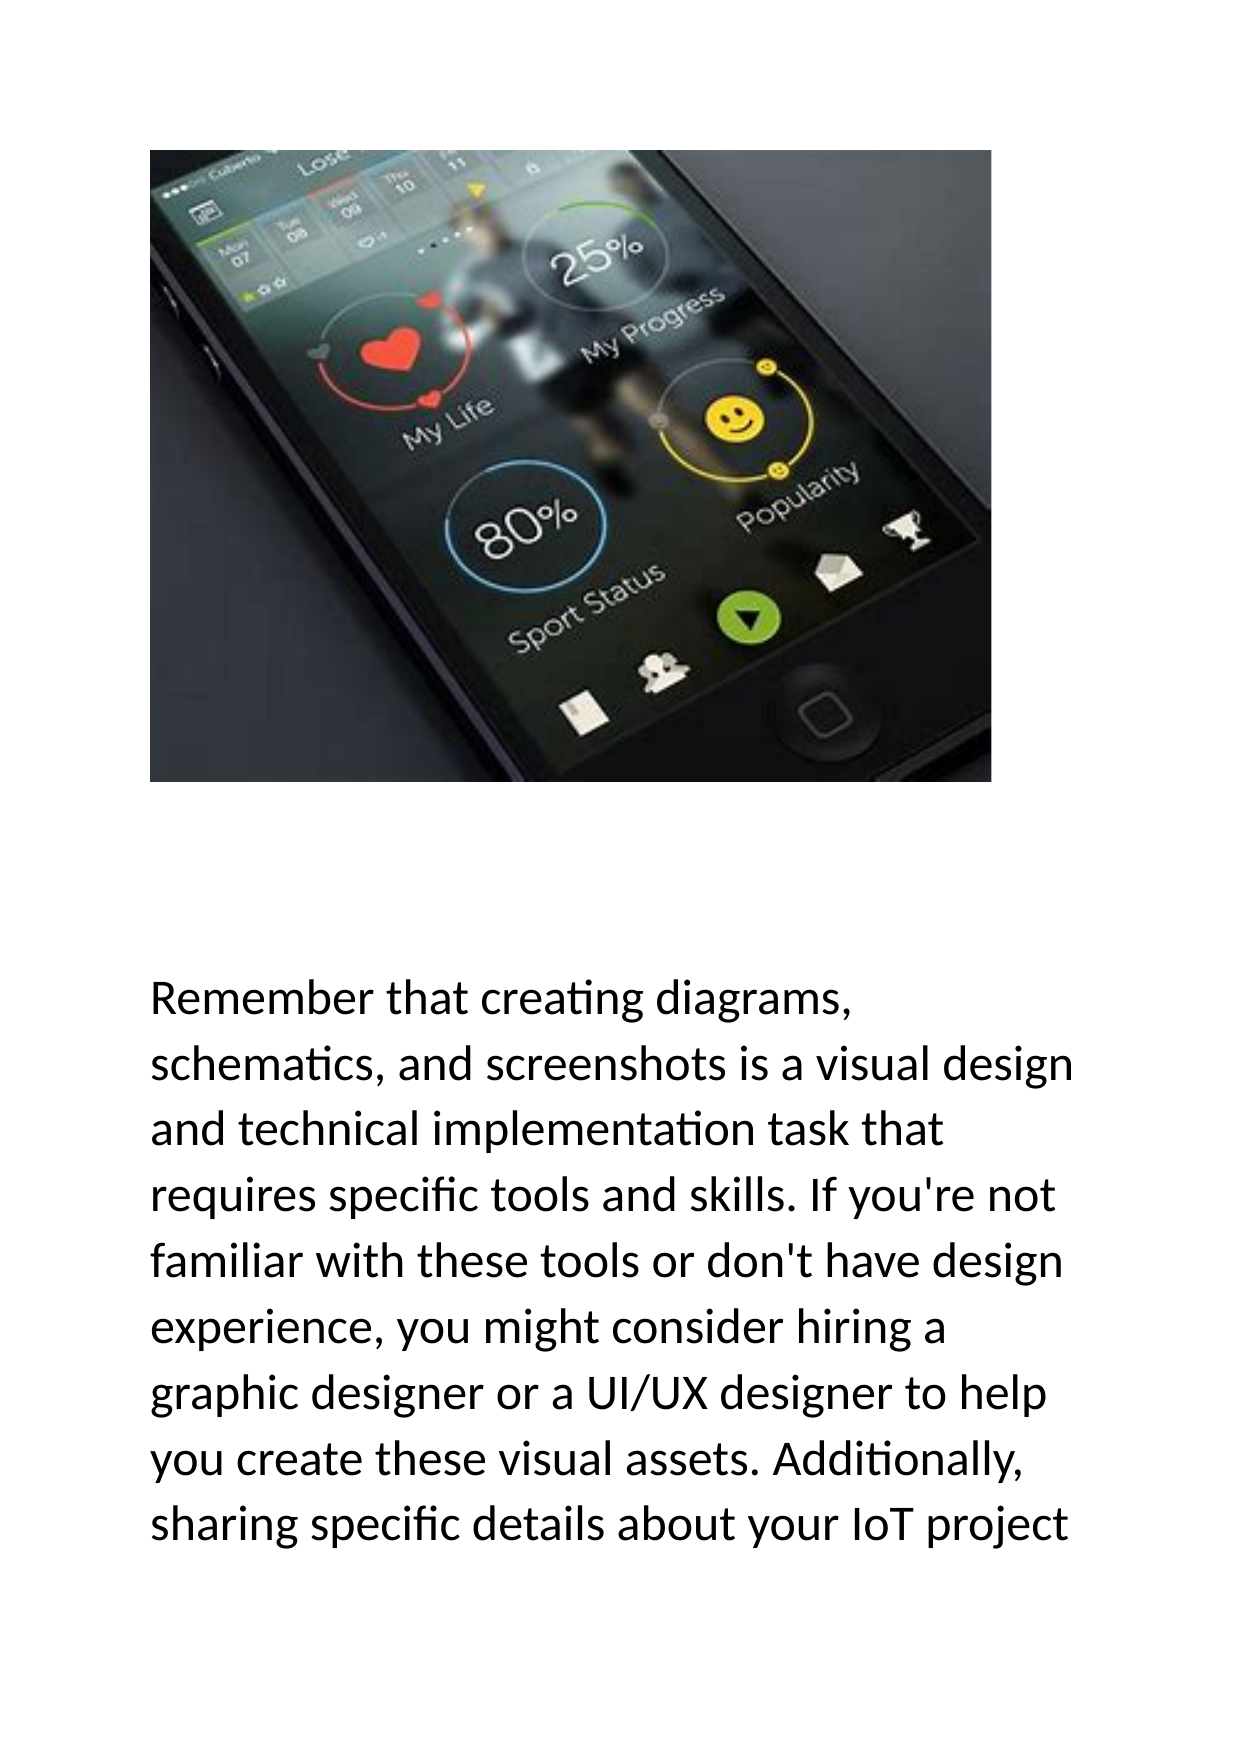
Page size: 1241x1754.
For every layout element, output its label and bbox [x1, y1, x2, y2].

text [150, 966, 1090, 1553]
picture [150, 150, 992, 782]
